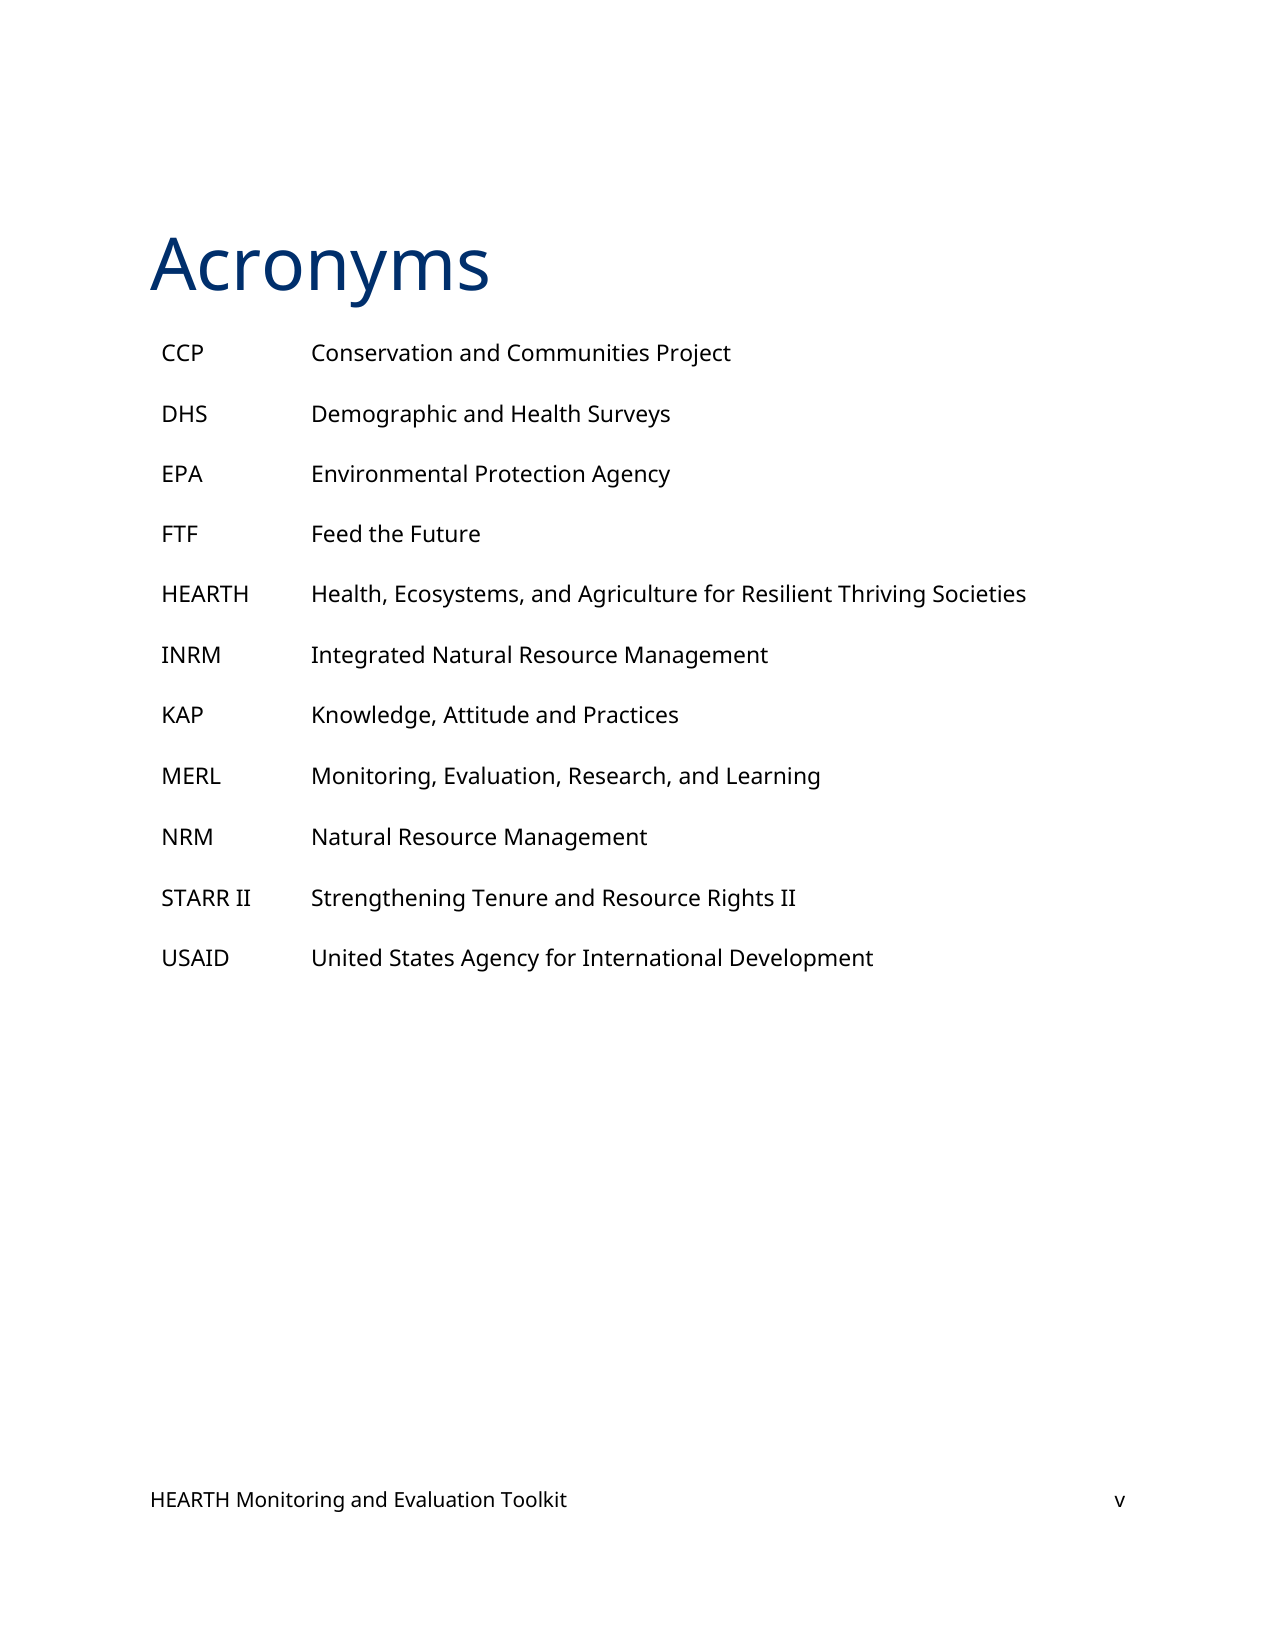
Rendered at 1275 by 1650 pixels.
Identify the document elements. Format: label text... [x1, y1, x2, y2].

table_cell USAID [150, 942, 299, 1002]
table_cell KAP MERL NRM STARR II [150, 699, 299, 942]
subtitle Acronyms [150, 212, 1125, 312]
table_cell EPA [150, 458, 299, 518]
table_cell FTF [150, 518, 299, 578]
table_cell Feed the Future [300, 518, 1124, 578]
table_header CCP DHS [150, 337, 299, 458]
table_cell Knowledge, Attitude and Practices Monitoring, Evaluation, Research, and Learning Natural Resource Management Strengthening Tenure and Resource Rights II [300, 699, 1124, 942]
table_cell Environmental Protection Agency [300, 458, 1124, 518]
table_cell HEARTH INRM [150, 578, 299, 699]
table_cell Health, Ecosystems, and Agriculture for Resilient Thriving Societies Integrated Natural Resource Management [300, 578, 1124, 699]
table_header Conservation and Communities Project Demographic and Health Surveys [300, 337, 1124, 458]
table_cell United States Agency for International Development [300, 942, 1124, 1002]
